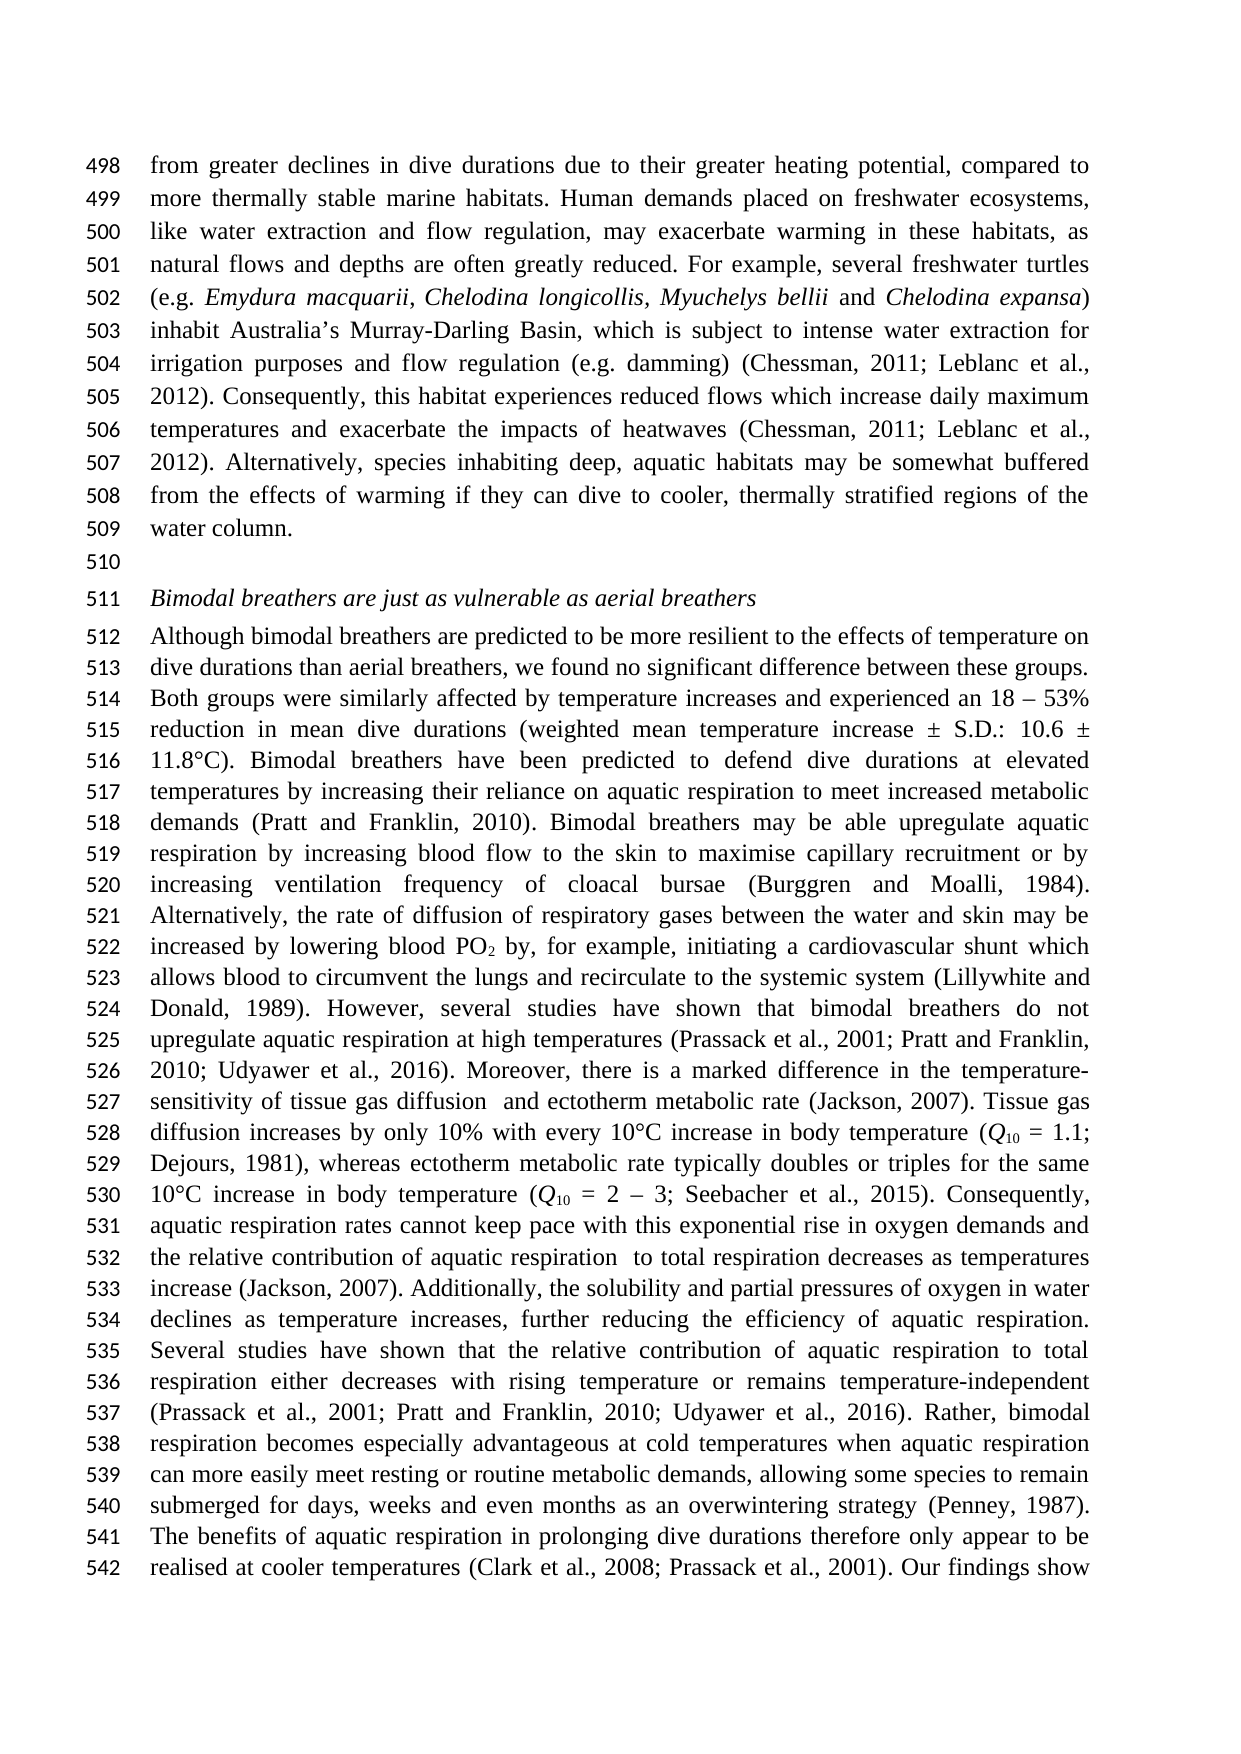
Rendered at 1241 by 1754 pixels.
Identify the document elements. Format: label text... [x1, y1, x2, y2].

text Bimodal breathers are just as vulnerable as aerial breathers [150, 583, 1090, 612]
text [150, 150, 1090, 542]
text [150, 621, 1090, 1581]
